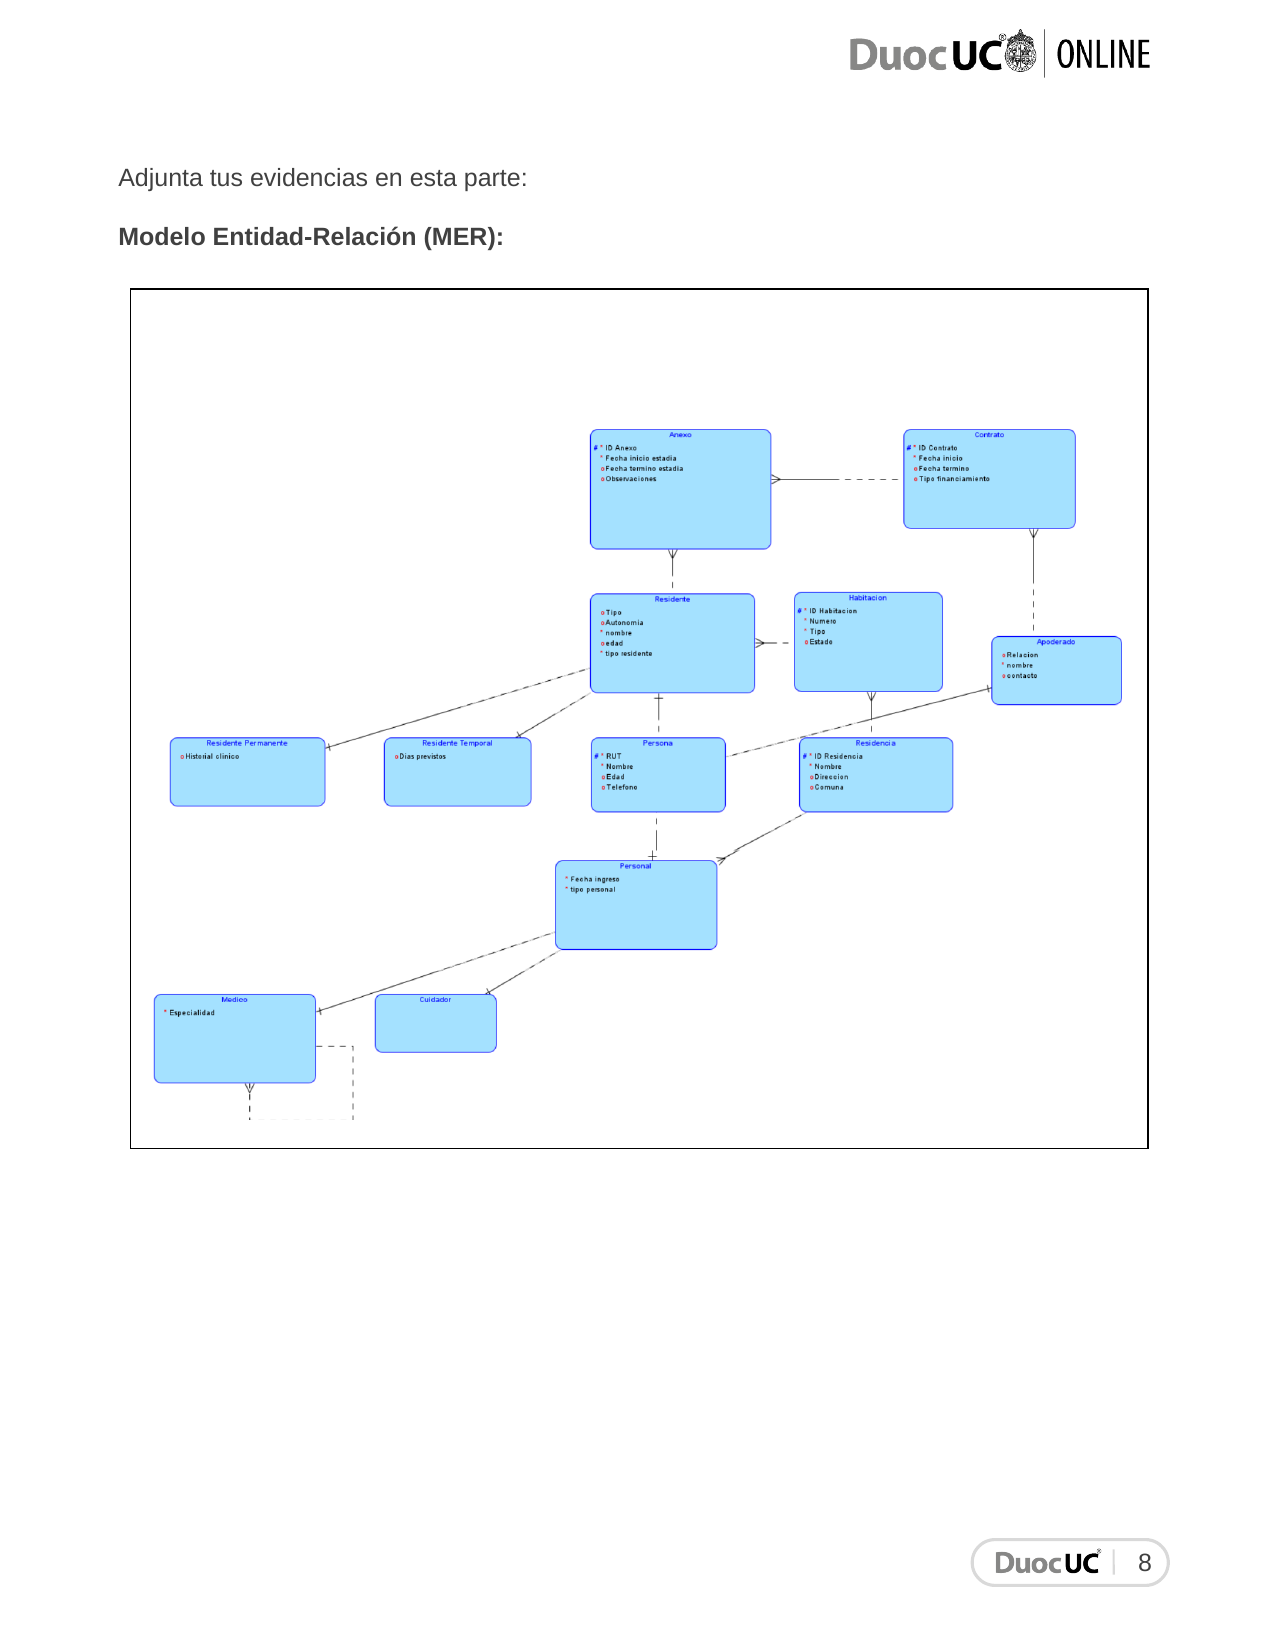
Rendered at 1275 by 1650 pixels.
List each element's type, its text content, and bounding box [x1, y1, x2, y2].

text Modelo Entidad-Relación (MER): [118, 222, 1152, 251]
picture [982, 1542, 1115, 1583]
picture [145, 416, 1130, 1121]
picture [830, 3, 1170, 96]
text Adjunta tus evidencias en esta parte: [118, 162, 1152, 191]
